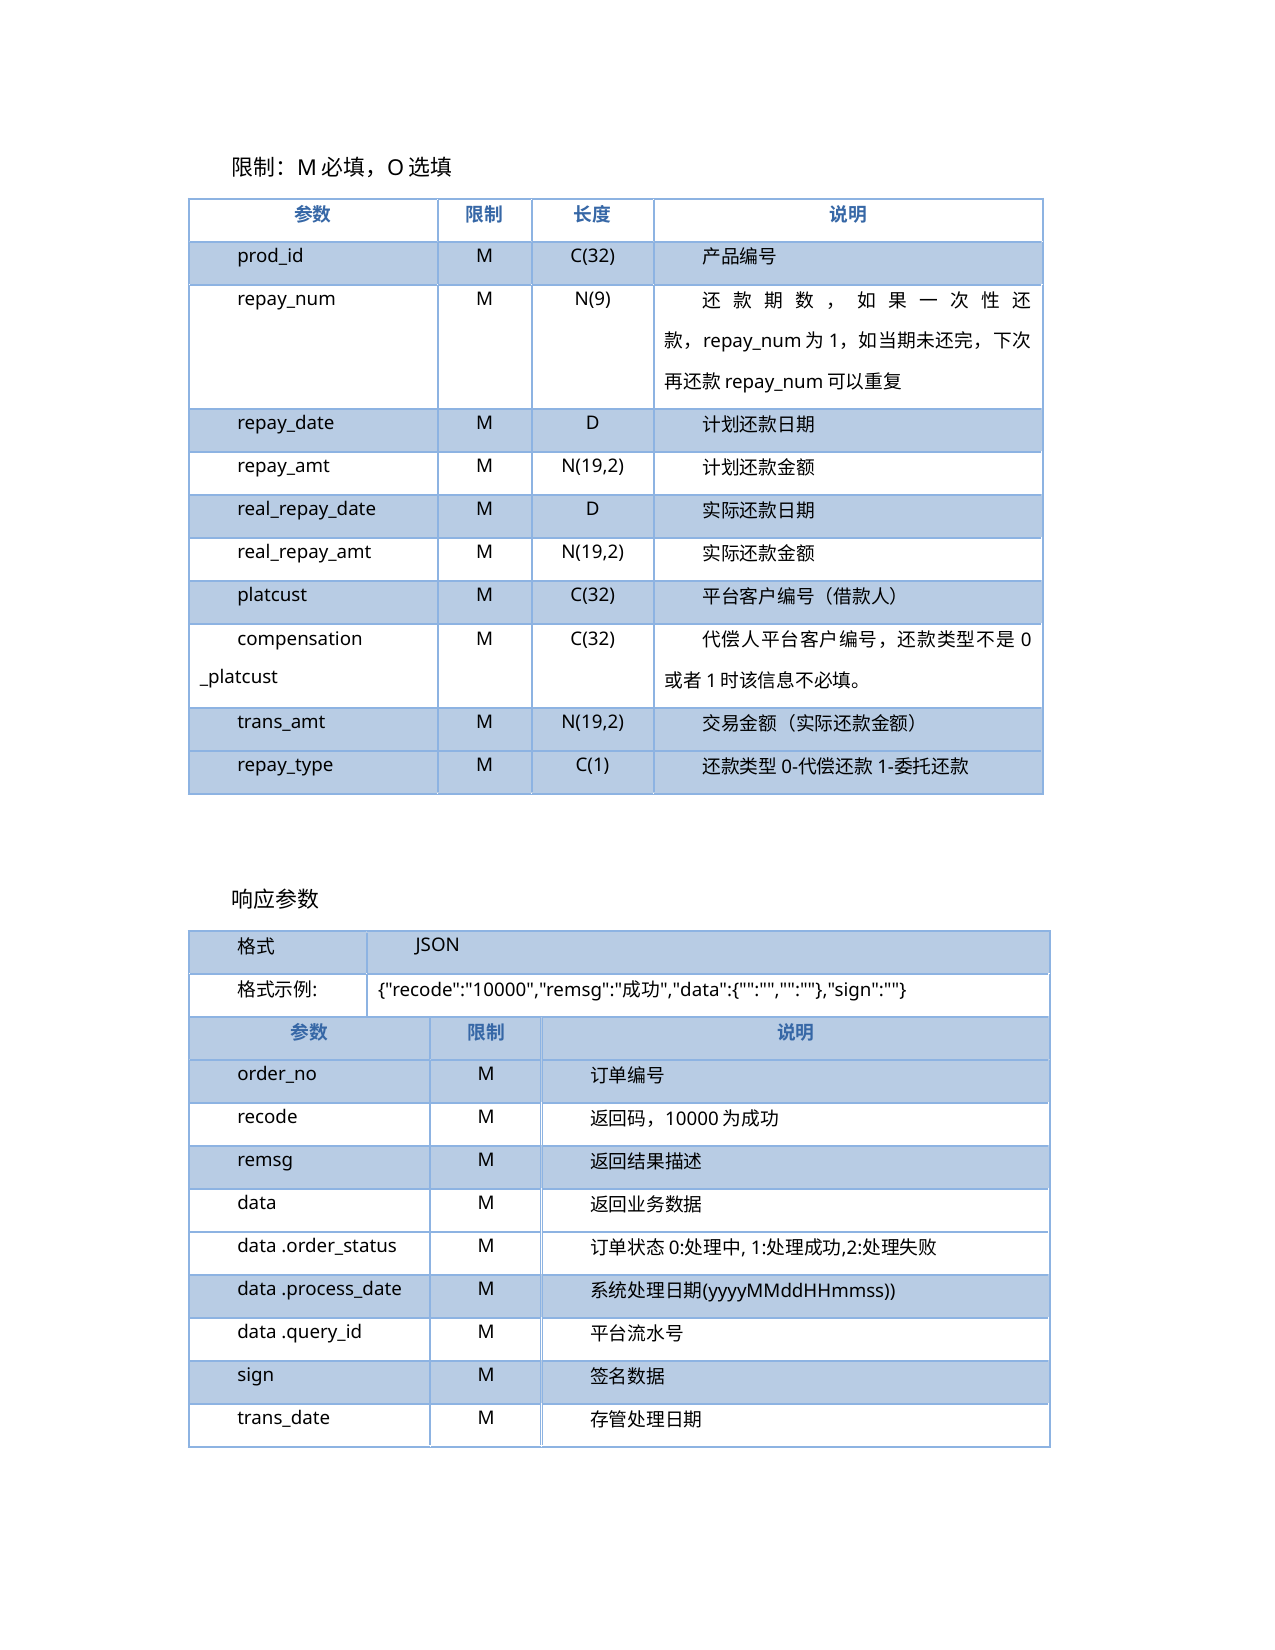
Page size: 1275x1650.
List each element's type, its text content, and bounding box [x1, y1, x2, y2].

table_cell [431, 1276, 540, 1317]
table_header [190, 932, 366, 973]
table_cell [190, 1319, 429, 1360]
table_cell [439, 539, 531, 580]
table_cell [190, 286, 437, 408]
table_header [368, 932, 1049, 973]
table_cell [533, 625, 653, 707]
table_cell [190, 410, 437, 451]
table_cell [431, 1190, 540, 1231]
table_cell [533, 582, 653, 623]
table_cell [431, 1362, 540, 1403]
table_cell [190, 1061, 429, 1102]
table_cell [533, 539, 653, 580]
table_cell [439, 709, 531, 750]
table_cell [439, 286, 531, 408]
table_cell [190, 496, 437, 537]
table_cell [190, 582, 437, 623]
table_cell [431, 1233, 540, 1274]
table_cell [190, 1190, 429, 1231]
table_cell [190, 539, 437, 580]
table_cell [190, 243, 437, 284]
text 响应参数 [187, 882, 1087, 914]
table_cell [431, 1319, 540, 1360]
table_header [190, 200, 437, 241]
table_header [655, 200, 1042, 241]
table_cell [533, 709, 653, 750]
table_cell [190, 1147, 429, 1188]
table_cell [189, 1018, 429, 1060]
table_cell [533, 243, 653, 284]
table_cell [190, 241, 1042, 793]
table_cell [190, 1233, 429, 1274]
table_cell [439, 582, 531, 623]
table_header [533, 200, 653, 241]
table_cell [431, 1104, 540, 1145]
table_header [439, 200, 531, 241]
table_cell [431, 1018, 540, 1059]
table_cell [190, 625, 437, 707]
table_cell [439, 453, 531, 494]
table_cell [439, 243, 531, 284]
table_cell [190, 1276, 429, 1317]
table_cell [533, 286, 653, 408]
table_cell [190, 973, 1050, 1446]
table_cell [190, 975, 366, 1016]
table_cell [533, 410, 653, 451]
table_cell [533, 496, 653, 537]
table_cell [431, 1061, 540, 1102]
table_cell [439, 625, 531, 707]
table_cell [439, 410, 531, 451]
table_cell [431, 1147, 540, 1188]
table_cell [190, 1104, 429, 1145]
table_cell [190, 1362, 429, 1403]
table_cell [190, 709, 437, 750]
text 限制：M必填，O选填 [187, 150, 1087, 182]
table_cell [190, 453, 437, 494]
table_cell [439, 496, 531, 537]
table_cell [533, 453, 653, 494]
